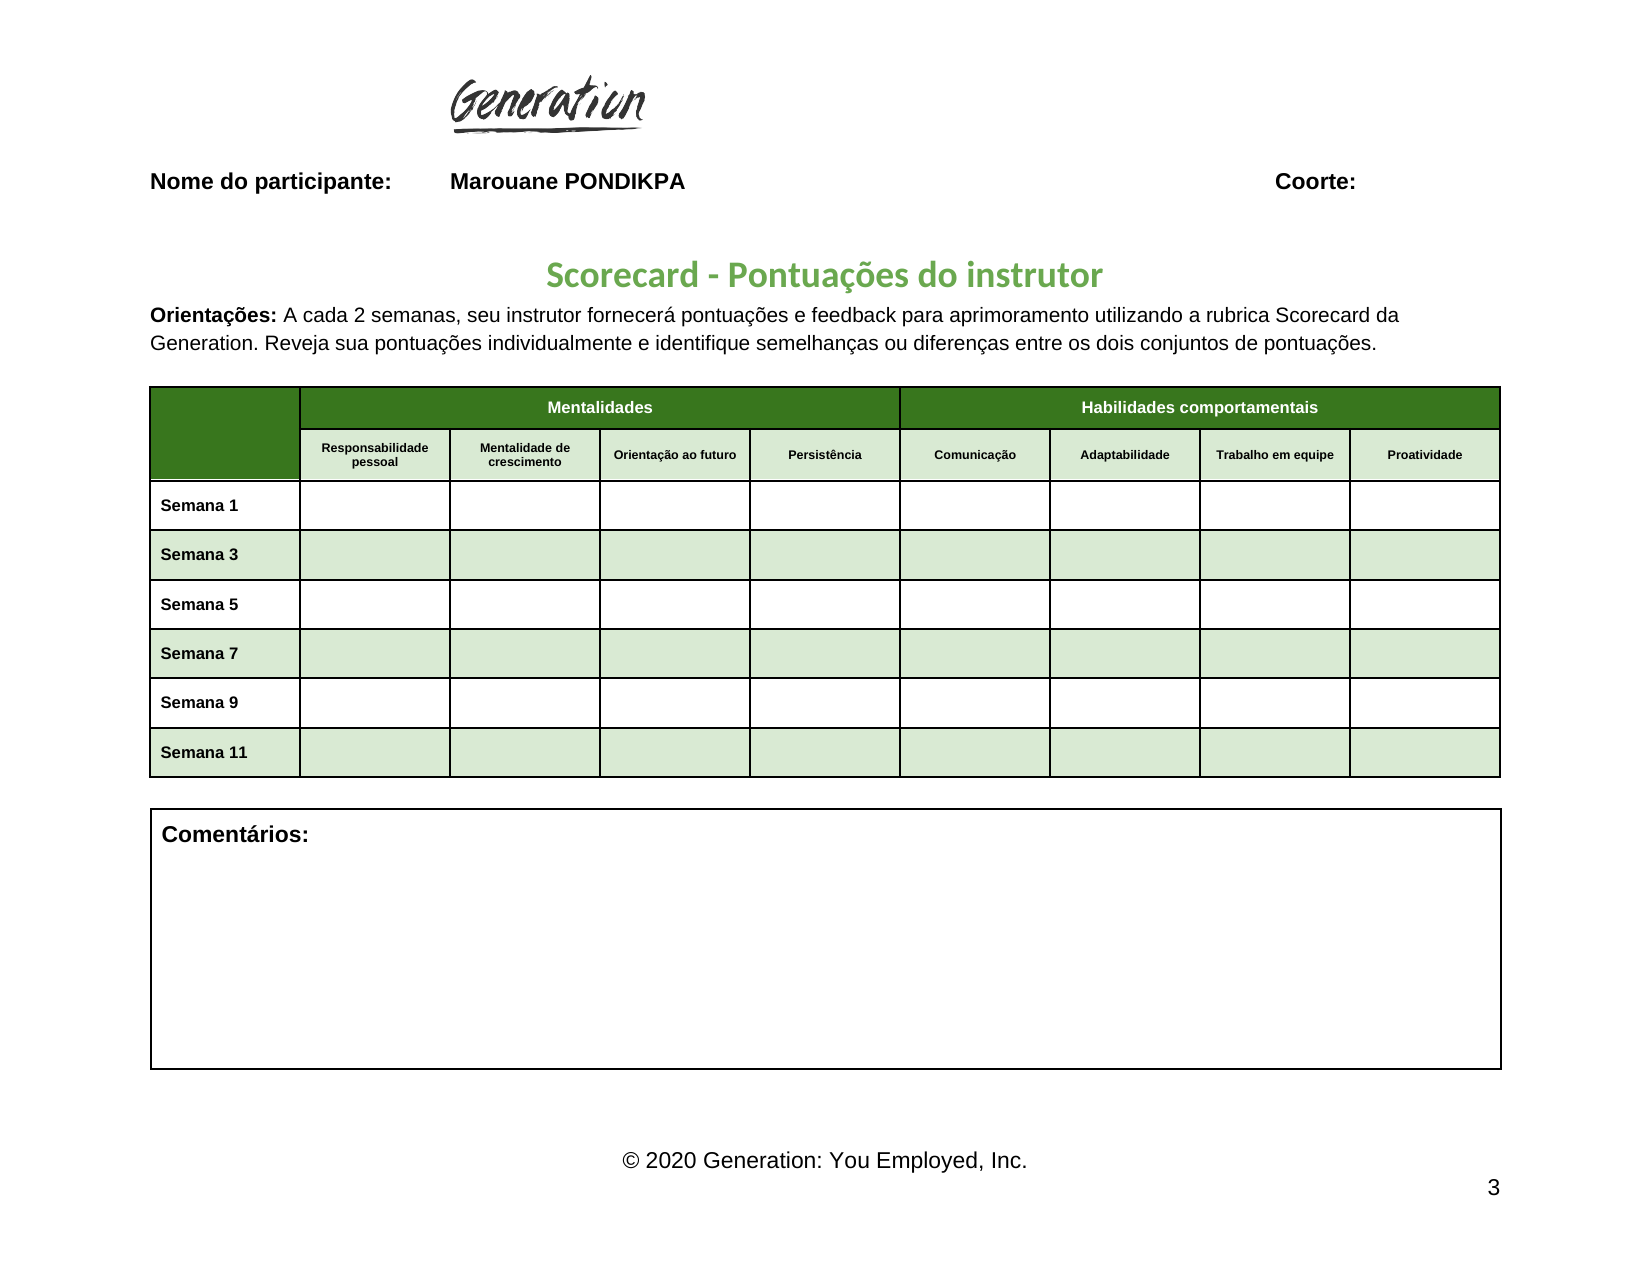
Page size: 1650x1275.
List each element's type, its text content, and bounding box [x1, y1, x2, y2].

table_cell [751, 679, 899, 727]
table_header [151, 388, 299, 479]
table_cell [301, 729, 449, 776]
table_cell Semana 5 [151, 581, 299, 628]
table_cell Orientação ao futuro [601, 430, 749, 479]
table_cell Semana 3 [151, 531, 299, 579]
table_cell [1051, 482, 1199, 529]
table_cell [601, 581, 749, 628]
table_cell [301, 581, 449, 628]
table_cell [451, 679, 599, 727]
picture [450, 75, 646, 134]
table_cell [301, 679, 449, 727]
table_cell Semana 1 [151, 482, 299, 529]
table_cell [1051, 679, 1199, 727]
table_cell Trabalho em equipe [1201, 430, 1349, 479]
table_cell [751, 581, 899, 628]
table_cell [601, 679, 749, 727]
table_cell [451, 630, 599, 677]
table_cell [901, 581, 1049, 628]
table_cell [901, 630, 1049, 677]
table_cell Semana 7 [151, 630, 299, 677]
table_cell Semana 11 [151, 729, 299, 776]
table_cell [1051, 581, 1199, 628]
table_cell Semana 9 [151, 679, 299, 727]
table_cell [601, 630, 749, 677]
table_cell [451, 729, 599, 776]
table_cell [1351, 729, 1499, 776]
table_cell [451, 531, 599, 579]
table_cell [1051, 531, 1199, 579]
table_cell [1201, 729, 1349, 776]
table_cell [1201, 581, 1349, 628]
table_cell [1351, 482, 1499, 529]
table_cell [1351, 630, 1499, 677]
table_cell [601, 531, 749, 579]
table_cell [1051, 729, 1199, 776]
table_header Habilidades comportamentais [901, 388, 1499, 428]
table_cell [901, 729, 1049, 776]
table_cell [301, 482, 449, 529]
table_cell [751, 482, 899, 529]
text Scorecard - Pontuações do instrutor [150, 251, 1500, 296]
table_cell [1351, 531, 1499, 579]
table_cell [751, 630, 899, 677]
table_cell Adaptabilidade [1051, 430, 1199, 479]
table_cell Mentalidade de crescimento [451, 430, 599, 479]
table_cell [901, 531, 1049, 579]
table_header Comentários: [152, 810, 1500, 1068]
table_cell [451, 482, 599, 529]
table_cell [751, 531, 899, 579]
table_header Mentalidades [301, 388, 899, 428]
table_cell [301, 531, 449, 579]
text Orientações: A cada 2 semanas, seu instrutor fornecerá pontuações e feedback para aprimoramento utilizando a rubrica Scorecard da Generation. Reveja sua pontuações individualmente e identifique semelhanças ou diferenças entre os dois conjuntos de pontuações. [150, 303, 1500, 355]
table_cell Persistência [751, 430, 899, 479]
table_cell [1201, 679, 1349, 727]
table_cell [1201, 630, 1349, 677]
table_cell Proatividade [1351, 430, 1499, 479]
table_cell [1351, 679, 1499, 727]
table_cell [601, 729, 749, 776]
table_cell [901, 482, 1049, 529]
table_cell [601, 482, 749, 529]
table_cell [451, 581, 599, 628]
table_cell Comunicação [901, 430, 1049, 479]
table_cell [1201, 482, 1349, 529]
table_cell [301, 630, 449, 677]
table_cell [751, 729, 899, 776]
table_cell [1051, 630, 1199, 677]
table_cell [901, 679, 1049, 727]
table_cell Responsabilidade pessoal [301, 430, 449, 479]
table_cell [1351, 581, 1499, 628]
table_cell [1201, 531, 1349, 579]
